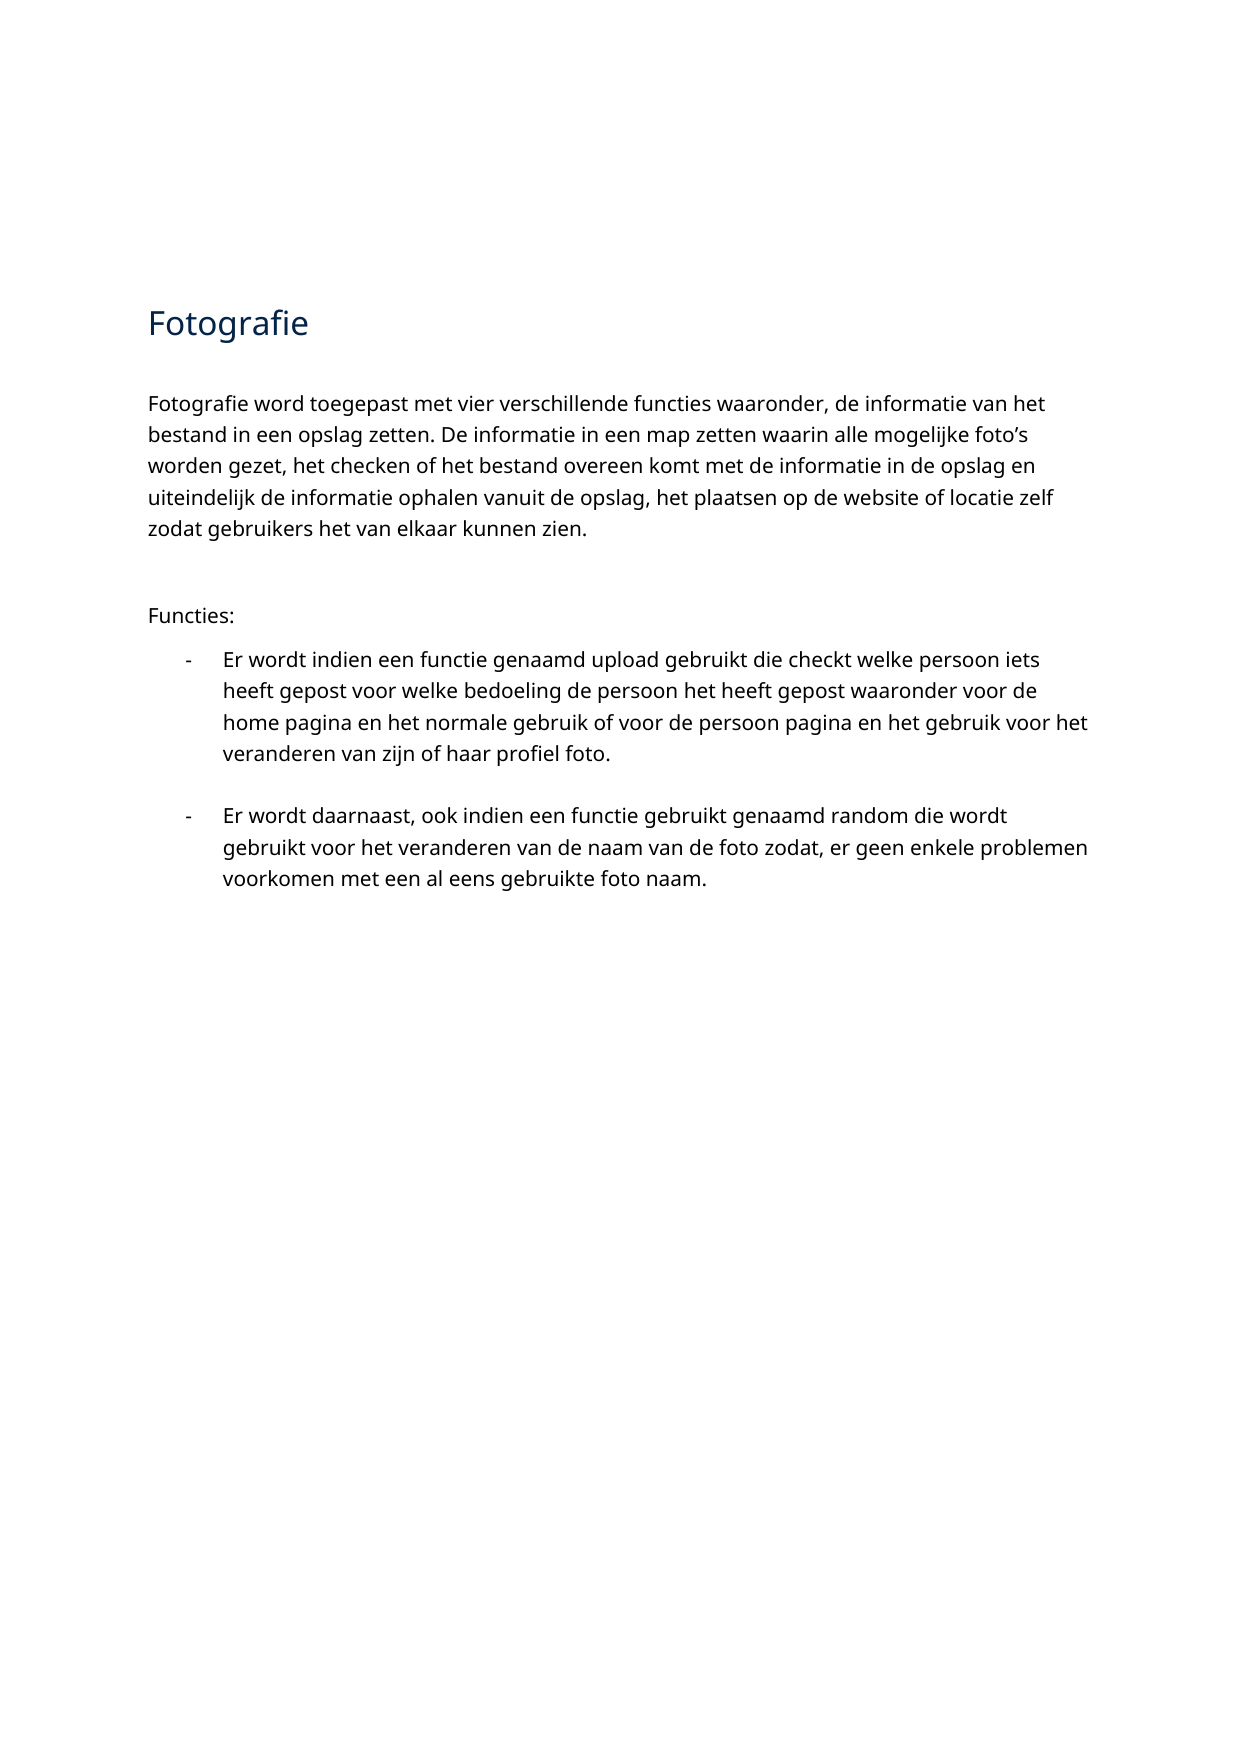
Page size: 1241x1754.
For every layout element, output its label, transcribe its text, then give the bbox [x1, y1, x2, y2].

list Er wordt indien een functie genaamd upload gebruikt die checkt welke persoon iets heeft gepost voor welke bedoeling de persoon het heeft gepost waaronder voor de home pagina en het normale gebruik of voor de persoon pagina en het gebruik voor het veranderen van zijn of haar profiel foto. [185, 645, 1093, 767]
list Er wordt daarnaast, ook indien een functie gebruikt genaamd random die wordt gebruikt voor het veranderen van de naam van de foto zodat, er geen enkele problemen voorkomen met een al eens gebruikte foto naam. [185, 801, 1093, 892]
text Fotografie word toegepast met vier verschillende functies waaronder, de informatie van het bestand in een opslag zetten. De informatie in een map zetten waarin alle mogelijke foto’s worden gezet, het checken of het bestand overeen komt met de informatie in de opslag en uiteindelijk de informatie ophalen vanuit de opslag, het plaatsen op de website of locatie zelf zodat gebruikers het van elkaar kunnen zien. [148, 389, 1093, 542]
text Functies: [148, 601, 1093, 630]
subtitle Fotografie [148, 300, 1093, 345]
